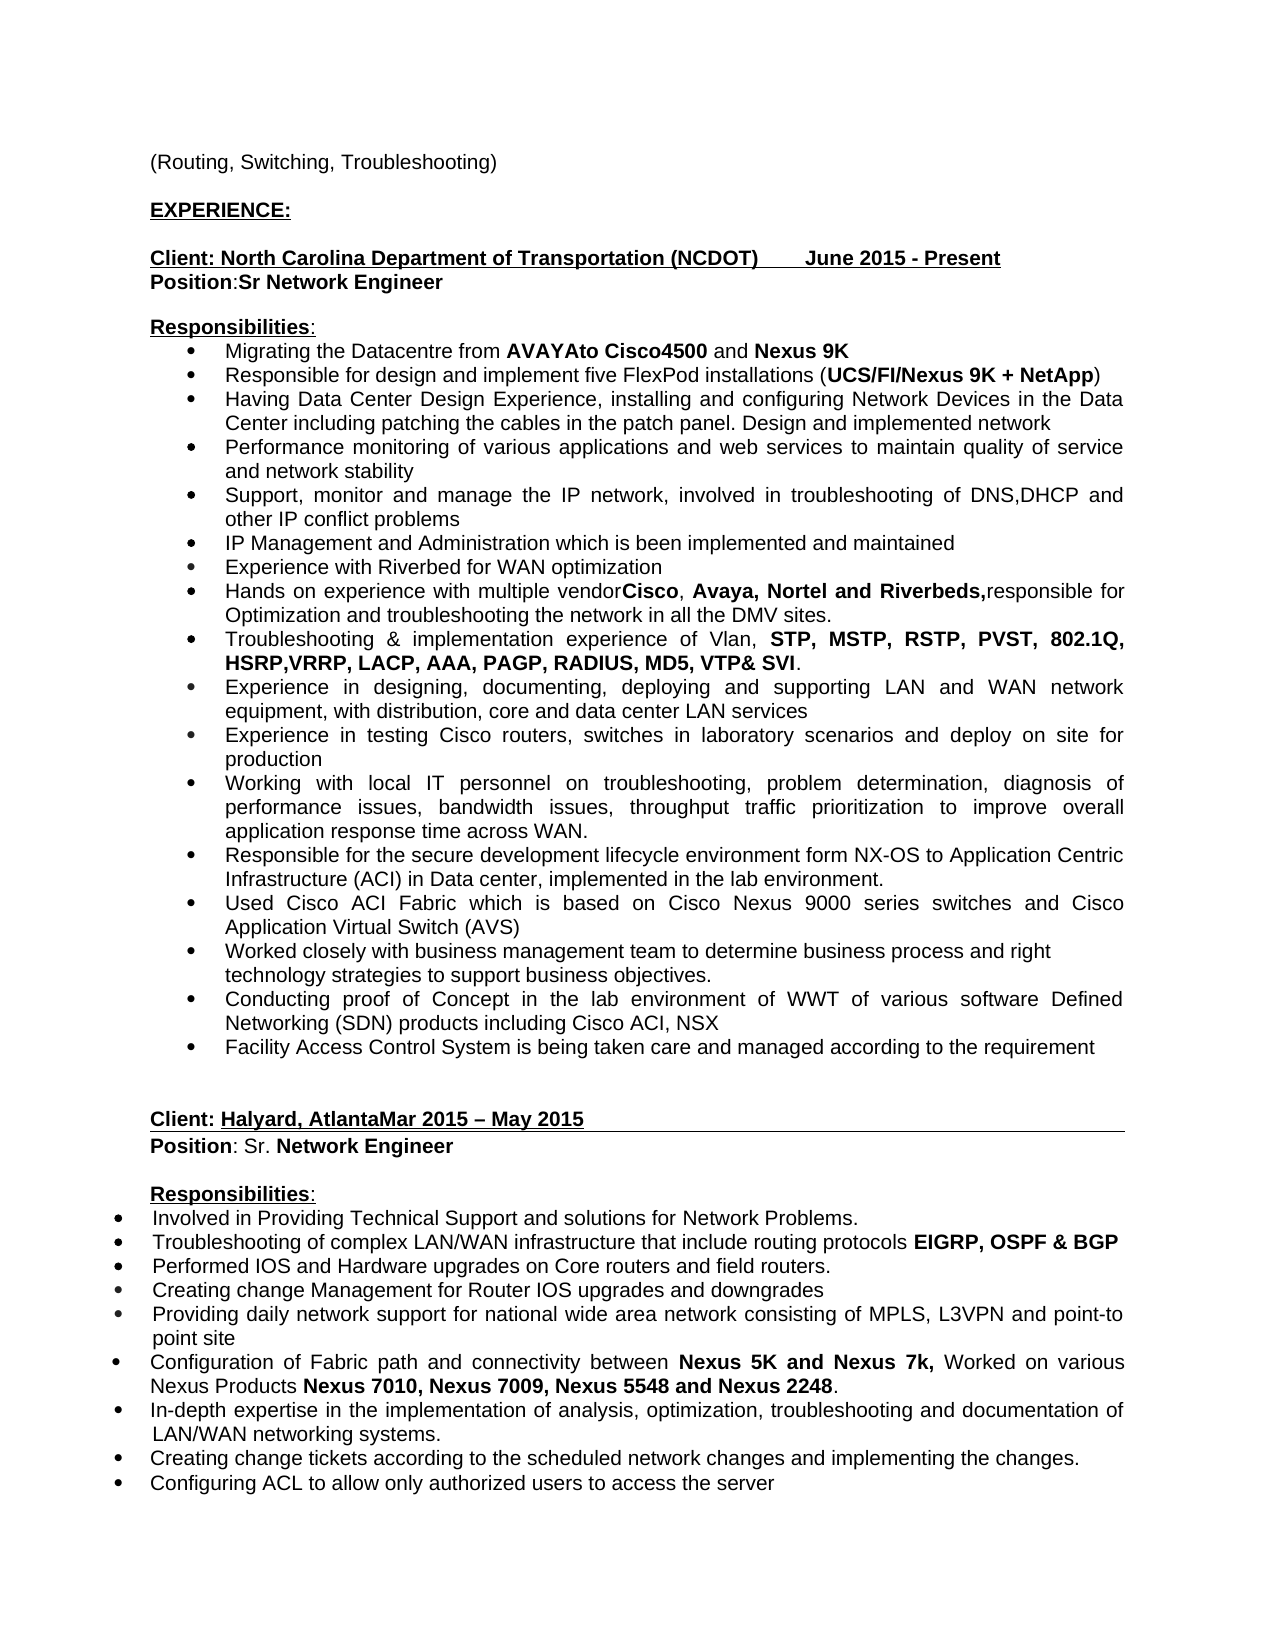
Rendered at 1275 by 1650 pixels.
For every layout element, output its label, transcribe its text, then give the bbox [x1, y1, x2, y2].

list Migrating the Datacentre from AVAYAto Cisco4500 and Nexus 9K [187, 338, 1125, 363]
list Used Cisco ACI Fabric which is based on Cisco Nexus 9000 series switches and Cisco Application Virtual Switch (AVS) [187, 891, 1125, 939]
list Configuration of Fabric path and connectivity between Nexus 5K and Nexus 7k, Worked on various Nexus Products Nexus 7010, Nexus 7009, Nexus 5548 and Nexus 2248. [112, 1350, 1125, 1398]
list Involved in Providing Technical Support and solutions for Network Problems. [114, 1206, 1125, 1230]
list Experience with Riverbed for WAN optimization [187, 555, 1125, 579]
list Providing daily network support for national wide area network consisting of MPLS, L3VPN and point-to point site [114, 1302, 1125, 1350]
list IP Management and Administration which is been implemented and maintained [187, 531, 1125, 555]
list In-depth expertise in the implementation of analysis, optimization, troubleshooting and documentation of LAN/WAN networking systems. [114, 1398, 1125, 1446]
list Creating change Management for Router IOS upgrades and downgrades [114, 1278, 1125, 1302]
text Client: North Carolina Department of Transportation (NCDOT) June 2015 - Present [150, 246, 1125, 270]
list Having Data Center Design Experience, installing and configuring Network Devices in the Data Center including patching the cables in the patch panel. Design and implemented network [187, 387, 1125, 435]
list Experience in testing Cisco routers, switches in laboratory scenarios and deploy on site for production [187, 723, 1125, 771]
list Support, monitor and manage the IP network, involved in troubleshooting of DNS,DHCP and other IP conflict problems [187, 483, 1125, 531]
list Creating change tickets according to the scheduled network changes and implementing the changes. [114, 1446, 1125, 1470]
text Client: Halyard, AtlantaMar 2015 – May 2015 [150, 1107, 1125, 1131]
list Hands on experience with multiple vendorCisco, Avaya, Nortel and Riverbeds,responsible for Optimization and troubleshooting the network in all the DMV sites. [187, 579, 1125, 627]
list Facility Access Control System is being taken care and managed according to the requirement [187, 1035, 1125, 1059]
text Responsibilities: [150, 1182, 1125, 1206]
list Working with local IT personnel on troubleshooting, problem determination, diagnosis of performance issues, bandwidth issues, throughput traffic prioritization to improve overall application response time across WAN. [187, 771, 1125, 843]
text Position: Sr. Network Engineer [150, 1132, 1125, 1158]
text Position:Sr Network Engineer [150, 270, 1125, 294]
list Troubleshooting & implementation experience of Vlan, STP, MSTP, RSTP, PVST, 802.1Q, HSRP,VRRP, LACP, AAA, PAGP, RADIUS, MD5, VTP& SVI. [187, 627, 1125, 675]
text (Routing, Switching, Troubleshooting) [150, 150, 1125, 174]
list Responsible for the secure development lifecycle environment form NX-OS to Application Centric Infrastructure (ACI) in Data center, implemented in the lab environment. [187, 843, 1125, 891]
list Performance monitoring of various applications and web services to maintain quality of service and network stability [187, 435, 1125, 483]
text EXPERIENCE: [150, 198, 1125, 222]
text Responsibilities: [150, 314, 1125, 338]
list Troubleshooting of complex LAN/WAN infrastructure that include routing protocols EIGRP, OSPF & BGP [114, 1230, 1125, 1254]
list Worked closely with business management team to determine business process and right technology strategies to support business objectives. [187, 939, 1125, 987]
list Responsible for design and implement five FlexPod installations (UCS/FI/Nexus 9K + NetApp) [187, 363, 1125, 387]
list Experience in designing, documenting, deploying and supporting LAN and WAN network equipment, with distribution, core and data center LAN services [187, 675, 1125, 723]
list Configuring ACL to allow only authorized users to access the server [114, 1470, 1125, 1494]
list Performed IOS and Hardware upgrades on Core routers and field routers. [114, 1254, 1125, 1278]
list Conducting proof of Concept in the lab environment of WWT of various software Defined Networking (SDN) products including Cisco ACI, NSX [187, 987, 1125, 1035]
